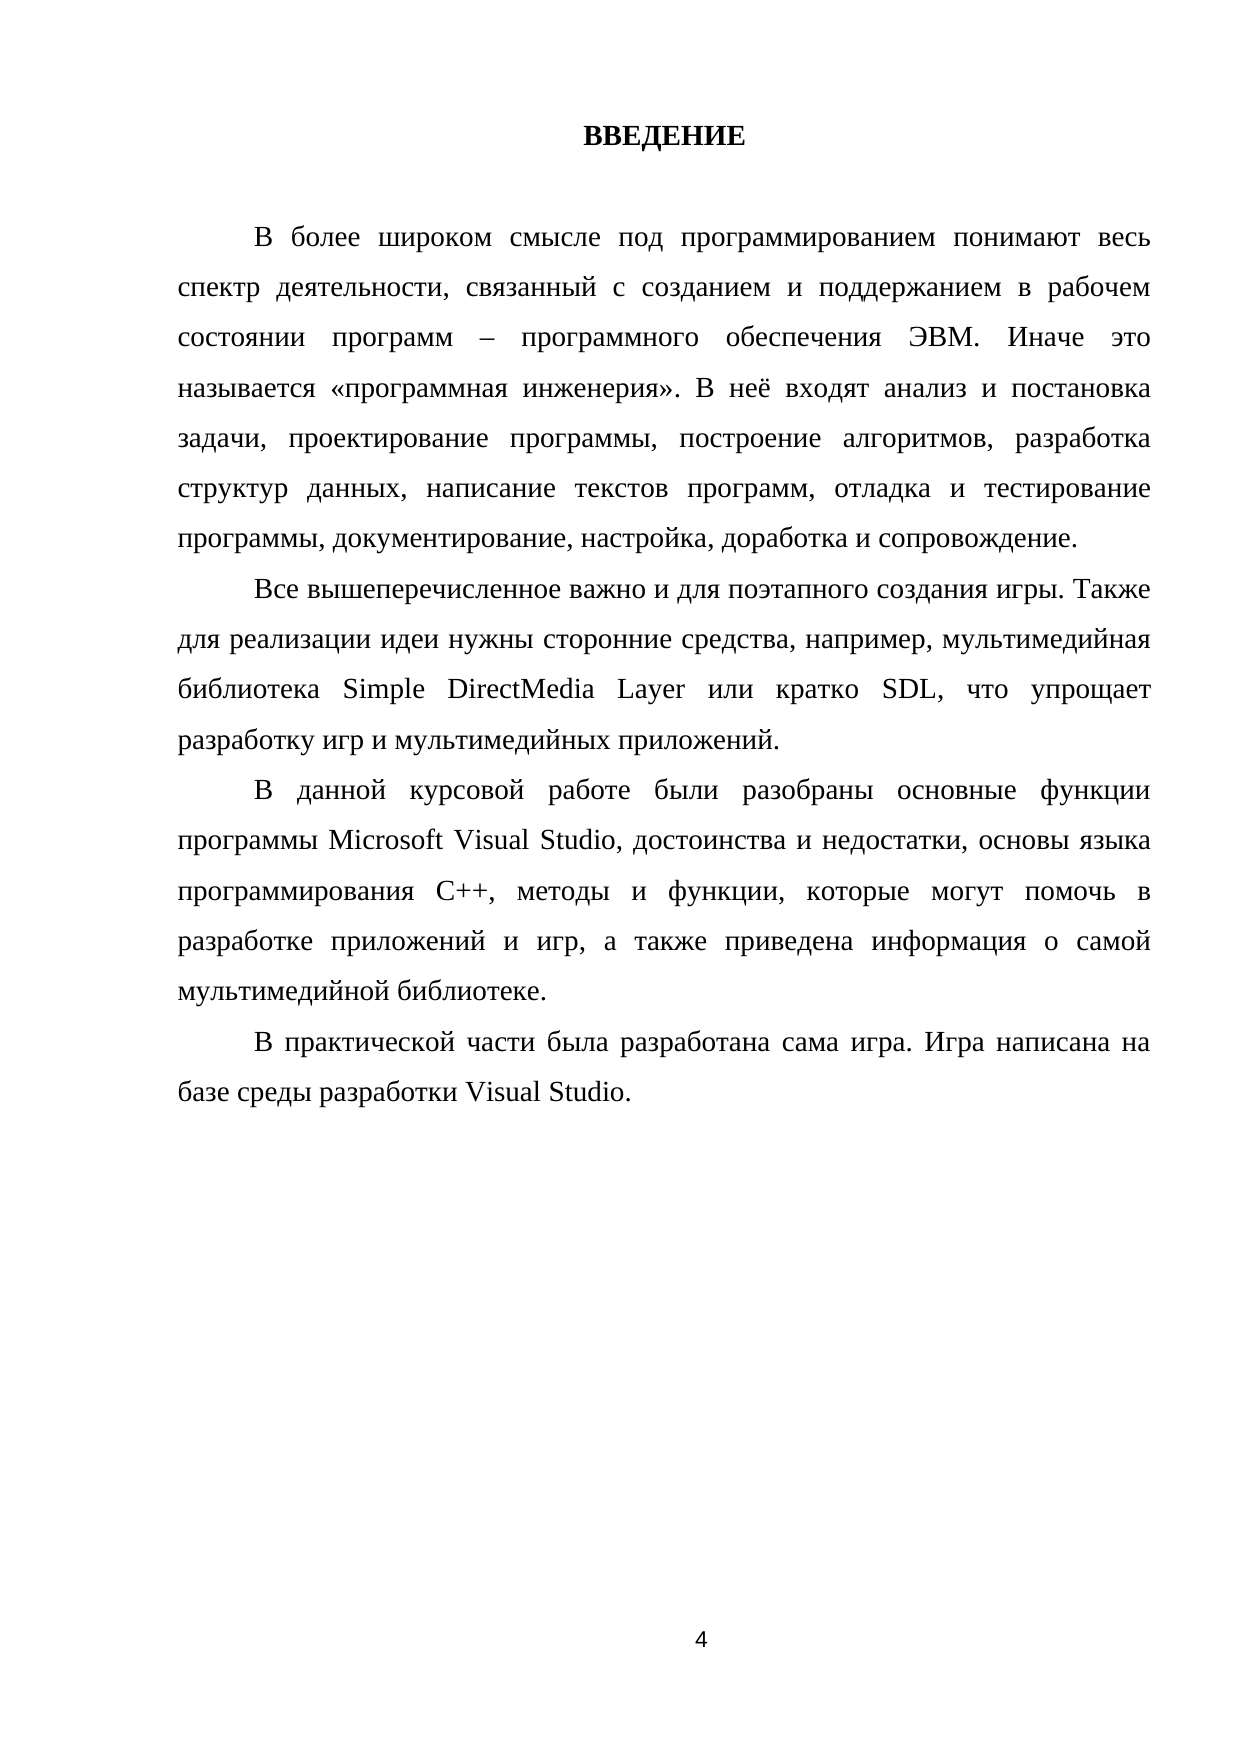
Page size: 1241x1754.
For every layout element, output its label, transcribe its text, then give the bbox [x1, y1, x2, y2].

text В практической части была разработана сама игра. Игра написана на базе среды разработки Visual Studio. [177, 1024, 1152, 1108]
text В данной курсовой работе были разобраны основные функции программы Microsoft Visual Studio, достоинства и недостатки, основы языка программирования С++, методы и функции, которые могут помочь в разработке приложений и игр, а также приведена информация о самой мультимедийной библиотеке. [177, 772, 1152, 1007]
text В более широком смысле под программированием понимают весь спектр деятельности, связанный с созданием и поддержанием в рабочем состоянии программ – программного обеспечения ЭВМ. Иначе это называется «программная инженерия». В неё входят анализ и постановка задачи, проектирование программы, построение алгоритмов, разработка структур данных, написание текстов программ, отладка и тестирование программы, документирование, настройка, доработка и сопровождение. [177, 219, 1152, 554]
text ВВЕДЕНИЕ [177, 118, 1152, 152]
text Все вышеперечисленное важно и для поэтапного создания игры. Также для реализации идеи нужны сторонние средства, например, мультимедийная библиотека Simple DirectMedia Layer или кратко SDL, что упрощает разработку игр и мультимедийных приложений. [177, 571, 1152, 755]
